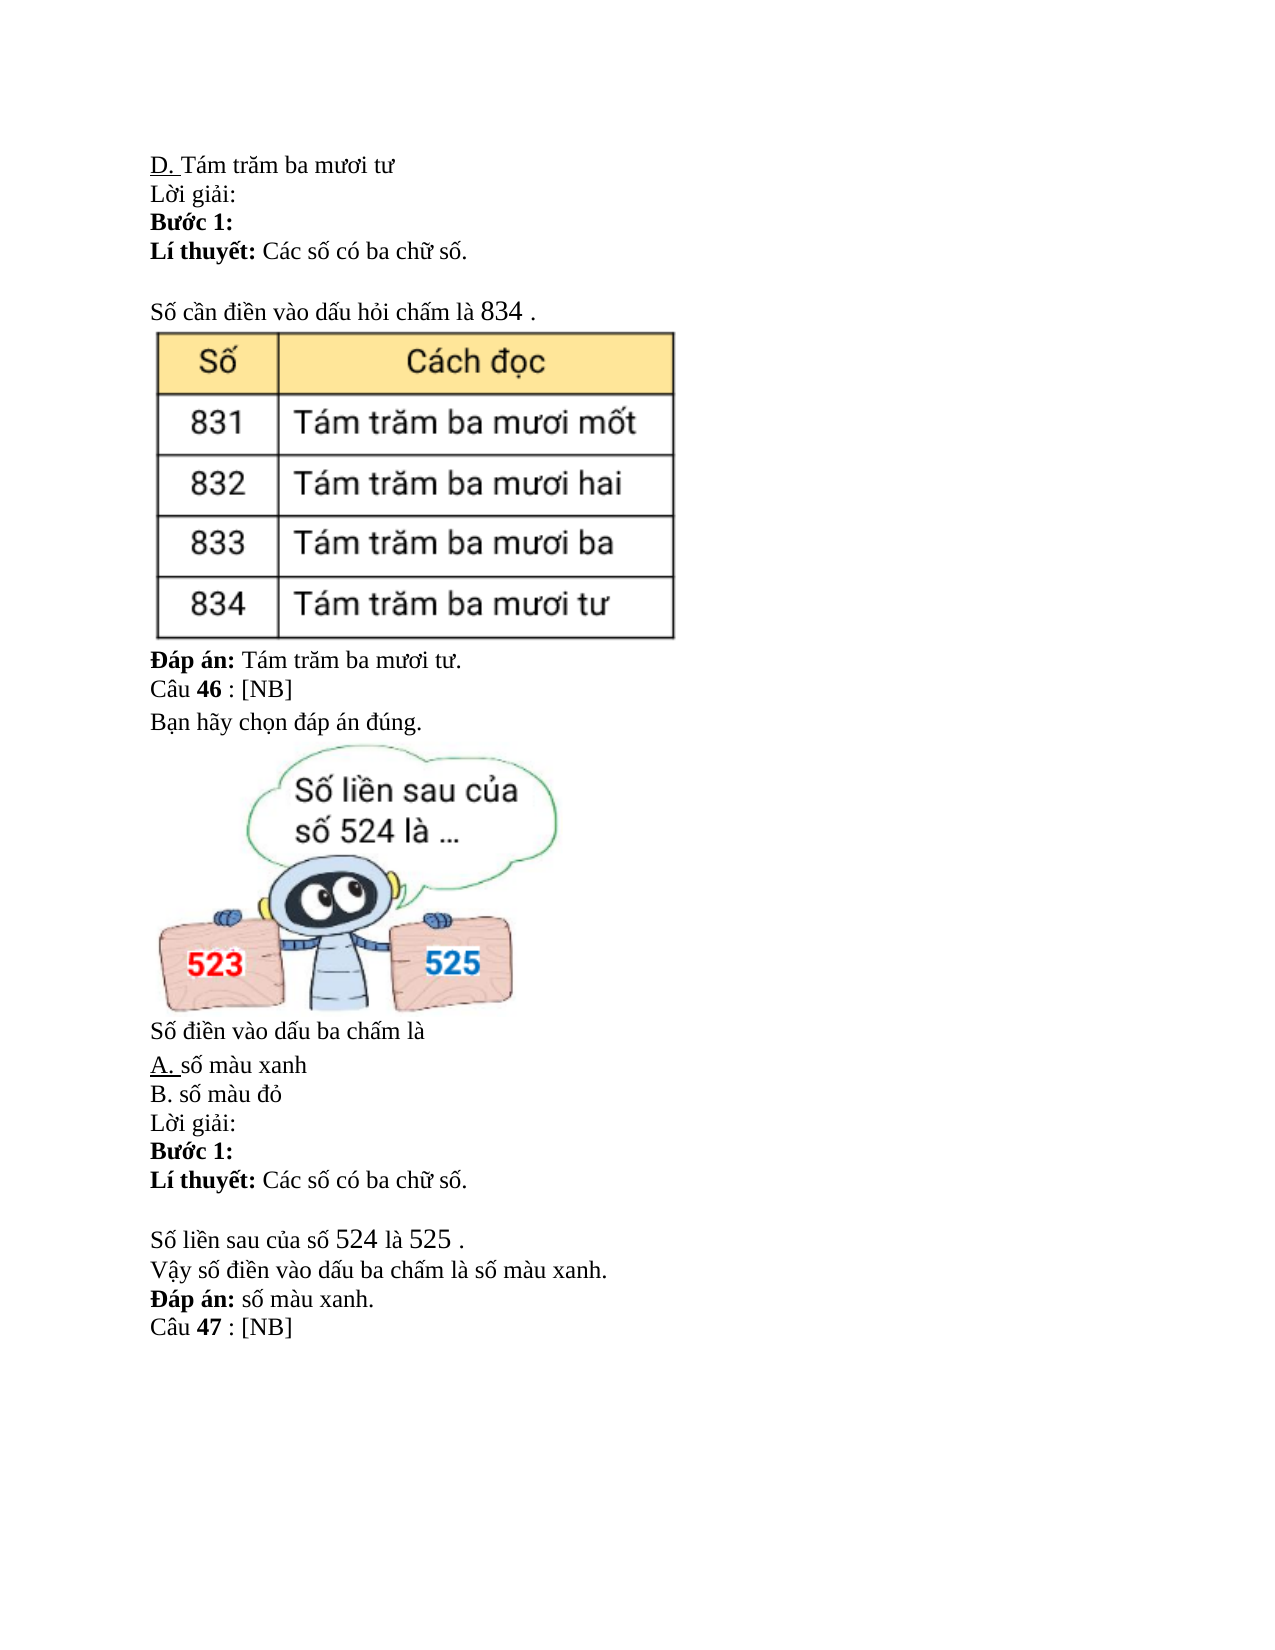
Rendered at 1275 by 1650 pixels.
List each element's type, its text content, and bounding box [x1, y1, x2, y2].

text D. Tám trăm ba mươi tư [150, 150, 1125, 179]
text Bước 1: [150, 207, 1125, 236]
text A. số màu xanh [150, 1050, 1125, 1079]
text B. số màu đỏ [150, 1079, 1125, 1108]
picture [150, 736, 563, 1017]
text Câu 47 : [NB] [150, 1312, 1125, 1341]
picture [150, 326, 679, 645]
text Lí thuyết: Các số có ba chữ số. Số liền sau của số 524 là 525 . Vậy số điền vào dấu ba chấm là số màu xanh. Đáp án: số màu xanh. [150, 1165, 1125, 1312]
text Bước 1: [150, 1136, 1125, 1165]
text Lời giải: [150, 1108, 1125, 1136]
text Lời giải: [150, 179, 1125, 207]
text Câu 46 : [NB] [150, 674, 1125, 702]
